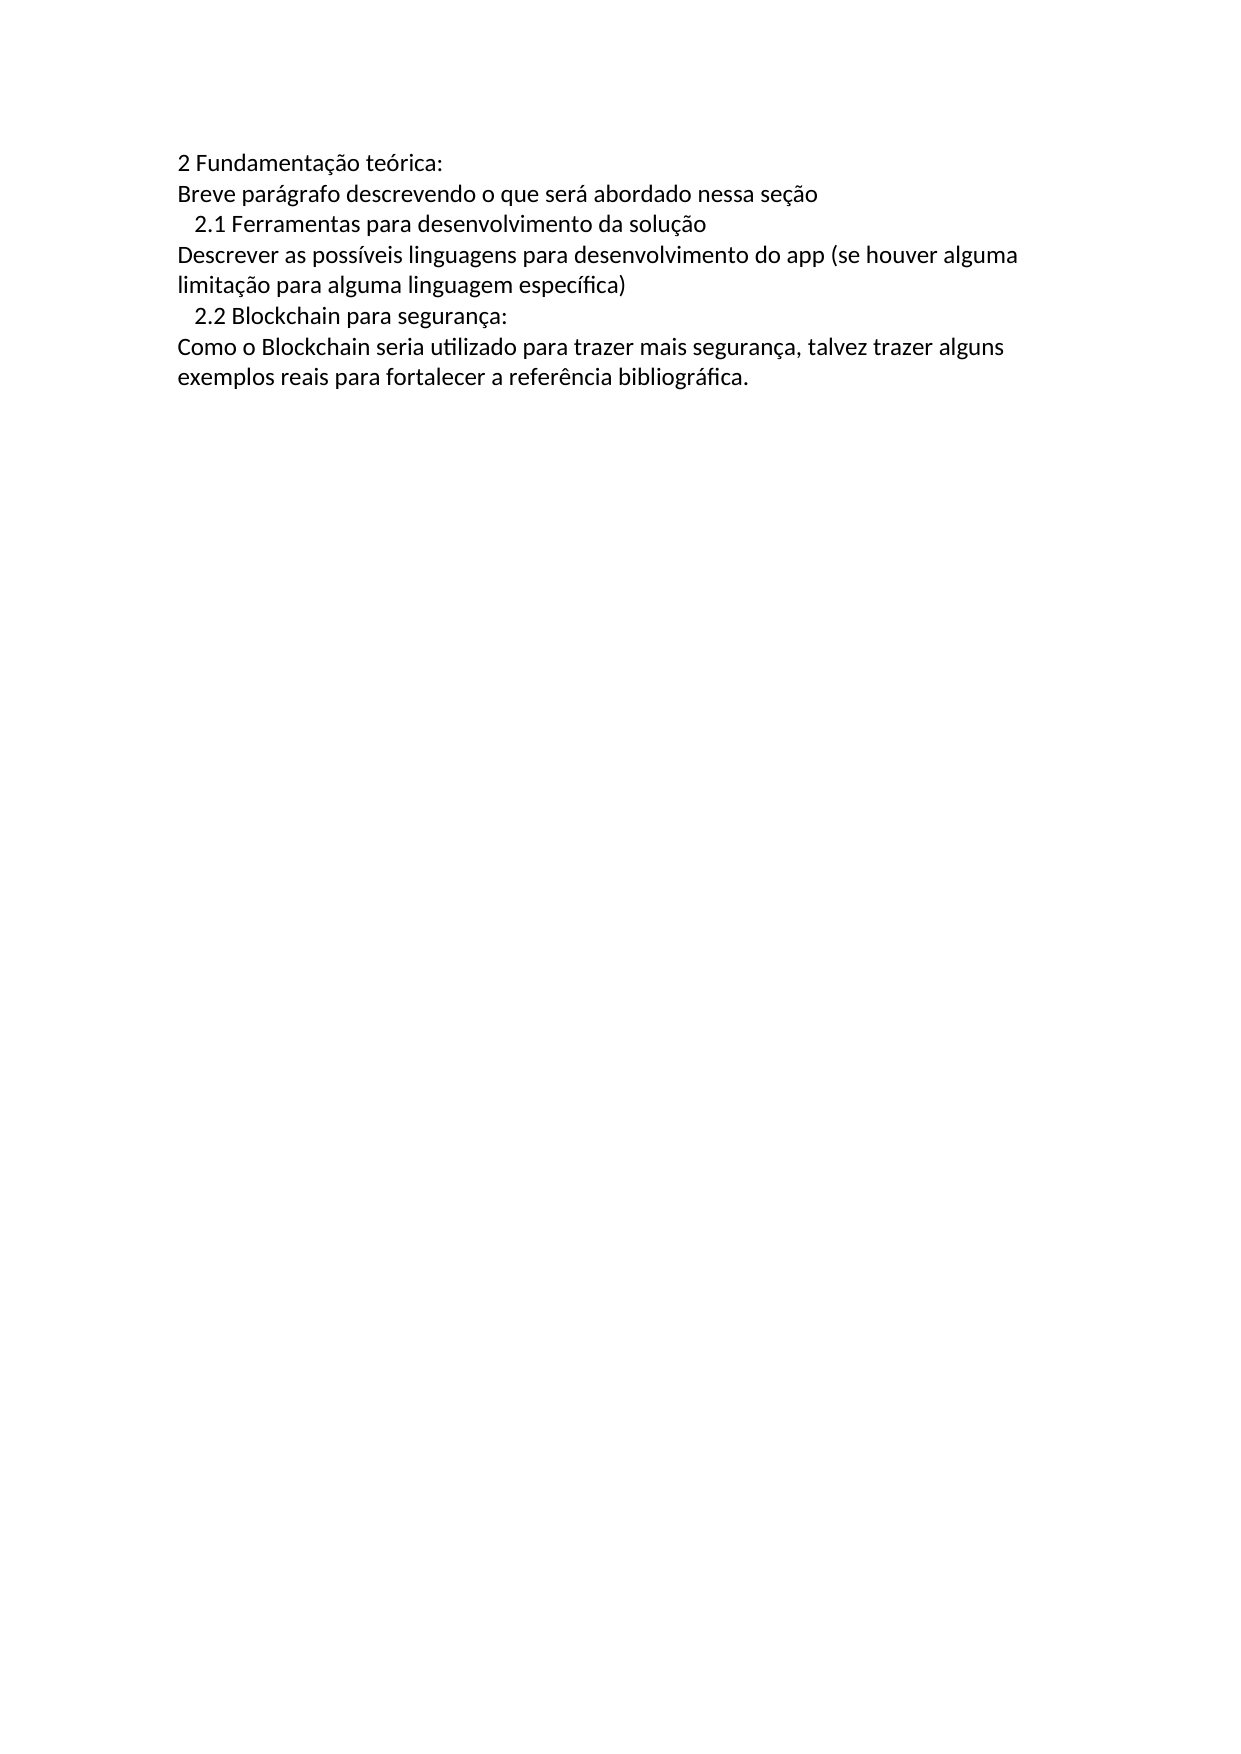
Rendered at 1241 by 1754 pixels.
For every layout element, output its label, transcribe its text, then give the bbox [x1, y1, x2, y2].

text Descrever as possíveis linguagens para desenvolvimento do app (se houver alguma limitação para alguma linguagem específica) [177, 239, 1063, 300]
text Como o Blockchain seria utilizado para trazer mais segurança, talvez trazer alguns exemplos reais para fortalecer a referência bibliográfica. [177, 331, 1063, 392]
text 2 Fundamentação teórica: [177, 148, 1063, 178]
text 2.2 Blockchain para segurança: [177, 300, 1063, 331]
text 2.1 Ferramentas para desenvolvimento da solução [177, 209, 1063, 239]
text Breve parágrafo descrevendo o que será abordado nessa seção [177, 178, 1063, 209]
